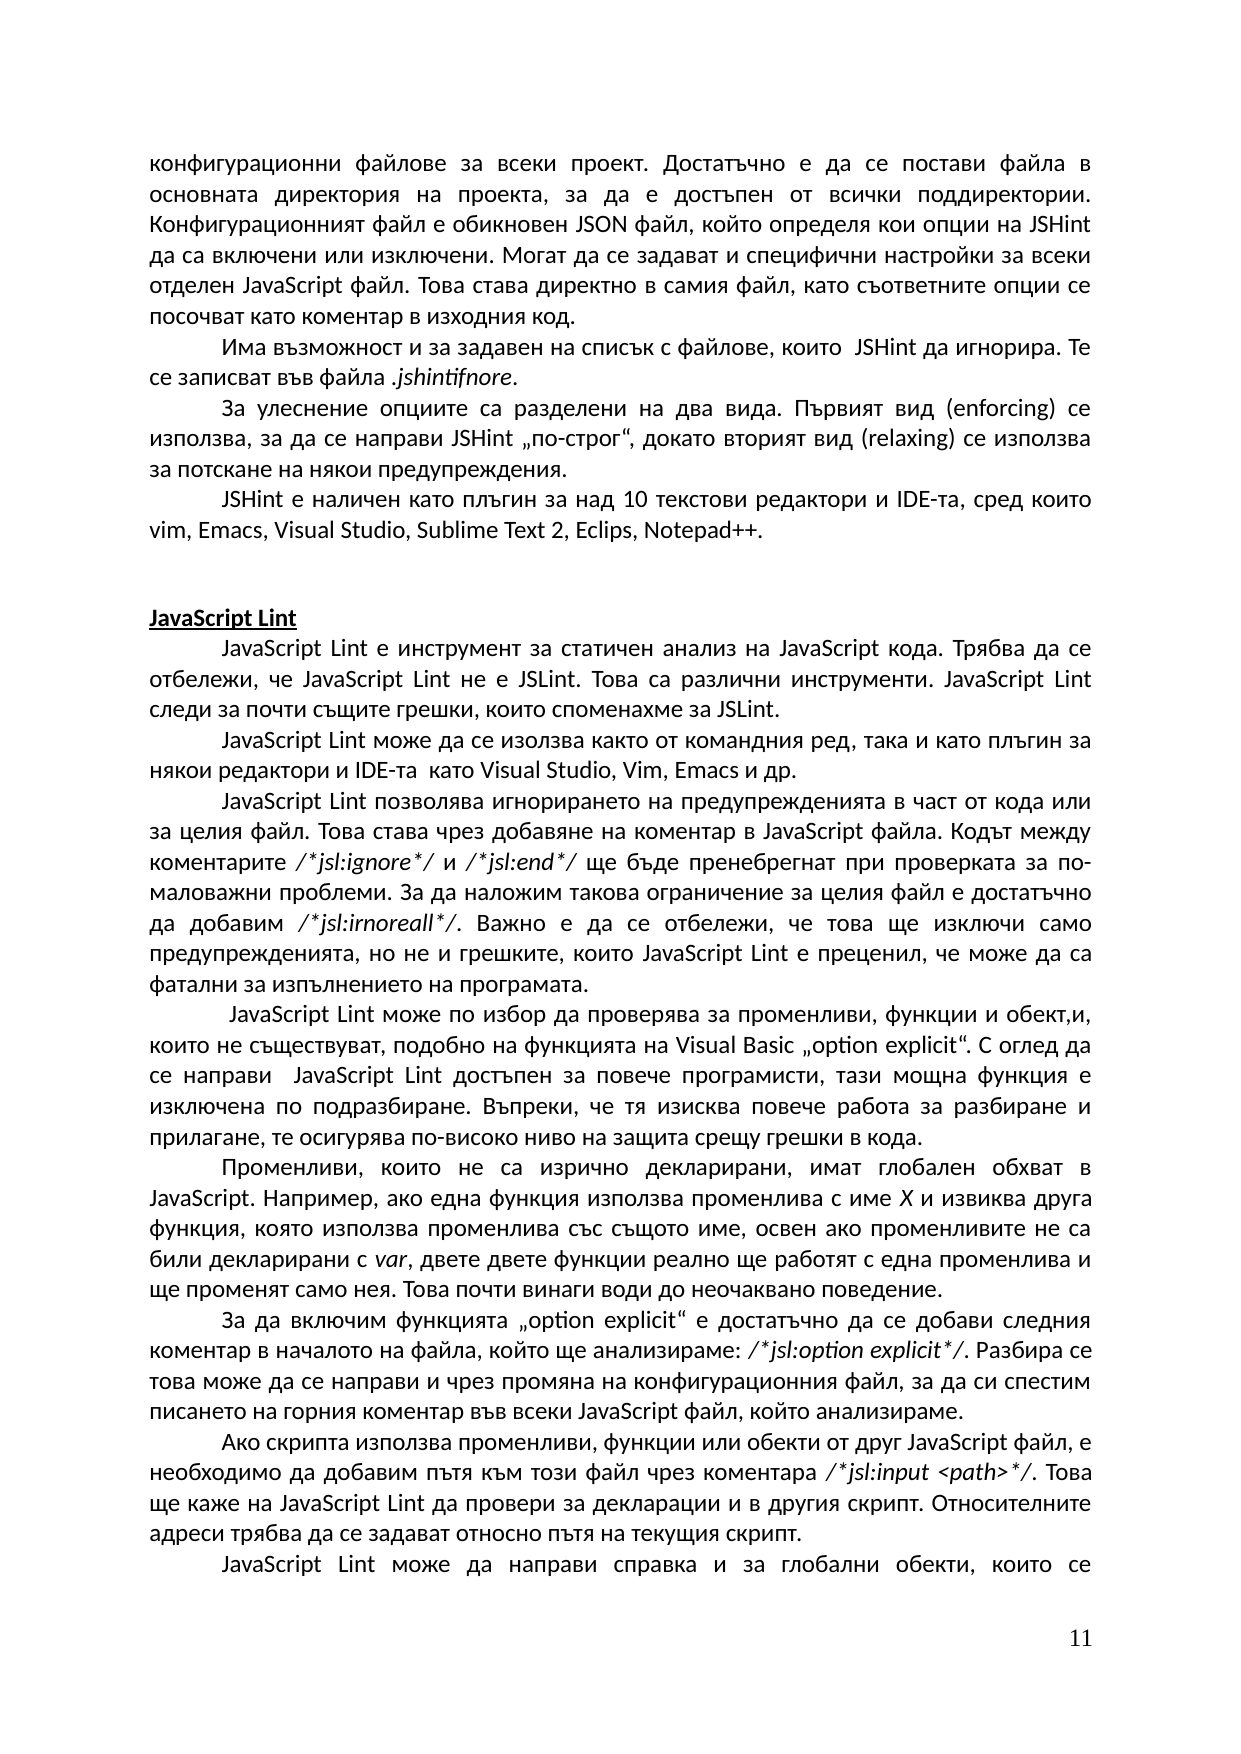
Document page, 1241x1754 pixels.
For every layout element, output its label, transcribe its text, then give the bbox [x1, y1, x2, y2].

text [149, 1548, 1093, 1578]
text JavaScript Lint позволява игнорирането на предупрежденията в част от кода или за целия файл. Това става чрез добавяне на коментар в JavaScript файла. Кодът между коментарите /*jsl:ignore*/ и /*jsl:end*/ ще бъде пренебрегнат при проверката за по-маловажни проблеми. За да наложим такова ограничение за целия файл е достатъчно да добавим /*jsl:irnoreall*/. Важно е да се отбележи, че това ще изключи само предупрежденията, но не и грешките, които JavaScript Lint е преценил, че може да са фатални за изпълнението на програмата. [149, 785, 1093, 999]
text Има възможност и за задавен на списък с файлове, които JSHint да игнорира. Те се записват във файла .jshintifnore. [149, 331, 1093, 392]
text Променливи, които не са изрично декларирани, имат глобален обхват в JavaScript. Например, ако една функция използва променлива с име X и извиква друга функция, която използва променлива със същото име, освен ако променливите не са били декларирани с var, двете двете функции реално ще работят с една променлива и ще променят само нея. Това почти винаги води до неочаквано поведение. [149, 1151, 1093, 1304]
text JavaScript Lint [149, 602, 1093, 632]
text За да включим функцията „option explicit“ е достатъчно да се добави следния коментар в началото на файла, който ще анализираме: /*jsl:option explicit*/. Разбира се това може да се направи и чрез промяна на конфигурационния файл, за да си спестим писането на горния коментар във всеки JavaScript файл, който анализираме. [149, 1304, 1093, 1426]
text Ако скрипта използва променливи, функции или обекти от друг JavaScript файл, е необходимо да добавим пътя към този файл чрез коментара /*jsl:input <path>*/. Това ще каже на JavaScript Lint да провери за декларации и в другия скрипт. Относителните адреси трябва да се задават относно пътя на текущия скрипт. [149, 1426, 1093, 1548]
text JavaScript Lint може да се изолзва както от командния ред, така и като плъгин за някои редактори и IDE-та като Visual Studio, Vim, Emacs и др. [149, 724, 1093, 785]
text За улеснение опциите са разделени на два вида. Първият вид (enforcing) се използва, за да се направи JSHint „по-строг“, докато вторият вид (relaxing) се използва за потскане на някои предупреждения. [149, 392, 1093, 483]
text JavaScript Lint е инструмент за статичен анализ на JavaScript кода. Трябва да се отбележи, че JavaScript Lint не е JSLint. Това са различни инструменти. JavaScript Lint следи за почти същите грешки, които споменахме за JSLint. [149, 632, 1093, 724]
text JavaScript Lint може по избор да проверява за променливи, функции и обект,и, които не съществуват, подобно на функцията на Visual Basic „option explicit“. С оглед да се направи JavaScript Lint достъпен за повече програмисти, тази мощна функция е изключена по подразбиране. Въпреки, че тя изисква повече работа за разбиране и прилагане, те осигурява по-високо ниво на защита срещу грешки в кода. [149, 999, 1093, 1151]
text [149, 148, 1093, 331]
text JSHint е наличен като плъгин за над 10 текстови редактори и IDE-та, сред които vim, Emacs, Visual Studio, Sublime Text 2, Eclips, Notepad++. [149, 483, 1093, 544]
